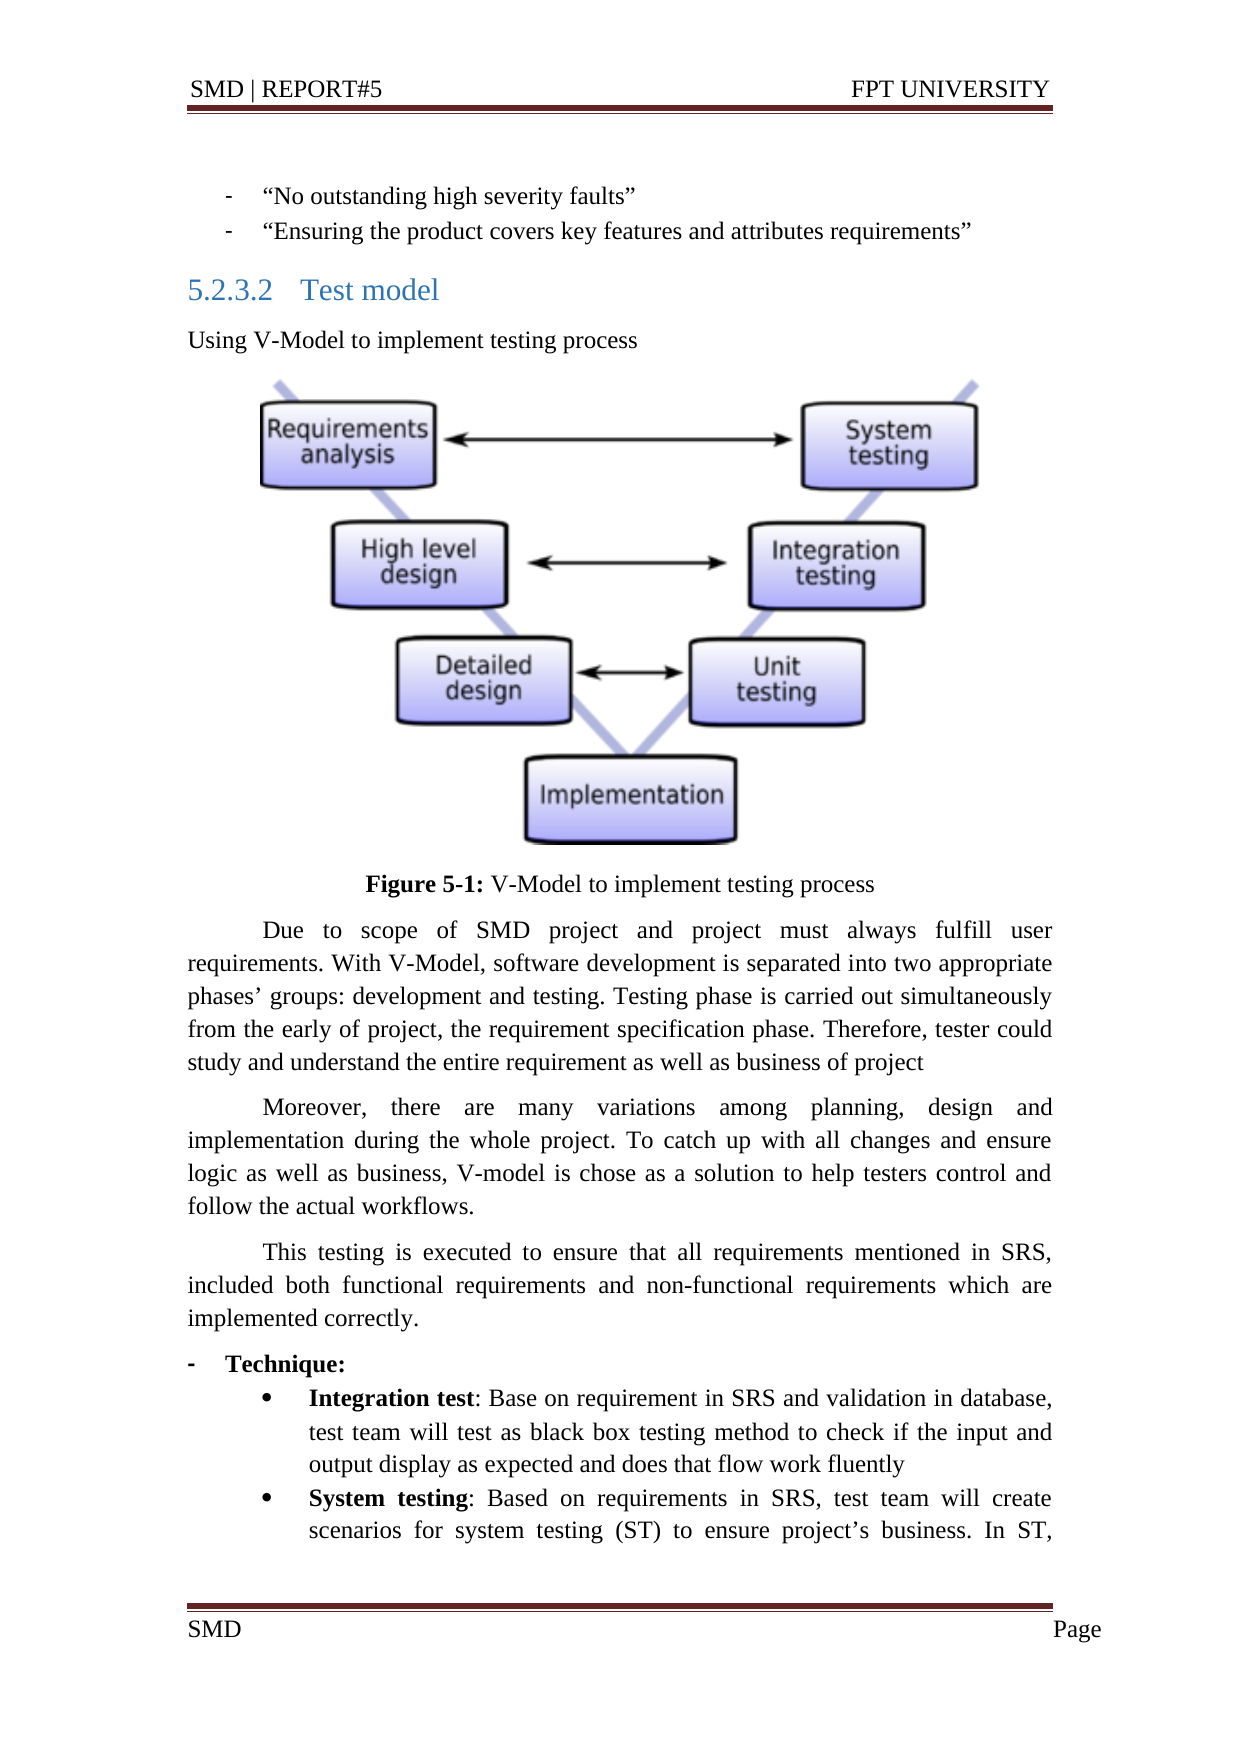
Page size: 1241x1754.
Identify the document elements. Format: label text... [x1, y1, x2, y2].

text Moreover, there are many variations among planning, design and implementation during the whole project. To catch up with all changes and ensure logic as well as business, V-model is chose as a solution to help testers control and follow the actual workflows. [187, 1092, 1053, 1220]
list Technique: [187, 1348, 1053, 1379]
text Using V-Model to implement testing process [187, 325, 1053, 353]
list “Ensuring the product covers key features and attributes requirements” [225, 215, 1053, 246]
list Integration test: Base on requirement in SRS and validation in database, test team will test as black box testing method to check if the input and output display as expected and does that flow work fluently [262, 1383, 1053, 1478]
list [262, 1483, 1053, 1544]
text Due to scope of SMD project and project must always fulfill user requirements. With V-Model, software development is separated into two appropriate phases’ groups: development and testing. Testing phase is carried out simultaneously from the early of project, the requirement specification phase. Therefore, tester could study and understand the entire requirement as well as business of project [187, 915, 1053, 1076]
text This testing is executed to ensure that all requirements mentioned in SRS, included both functional requirements and non-functional requirements which are implemented correctly. [187, 1237, 1053, 1332]
picture [260, 378, 981, 845]
list “No outstanding high severity faults” [225, 180, 1053, 211]
subtitle Test model [187, 271, 1053, 307]
text Figure 5-1: V-Model to implement testing process [187, 869, 1053, 898]
